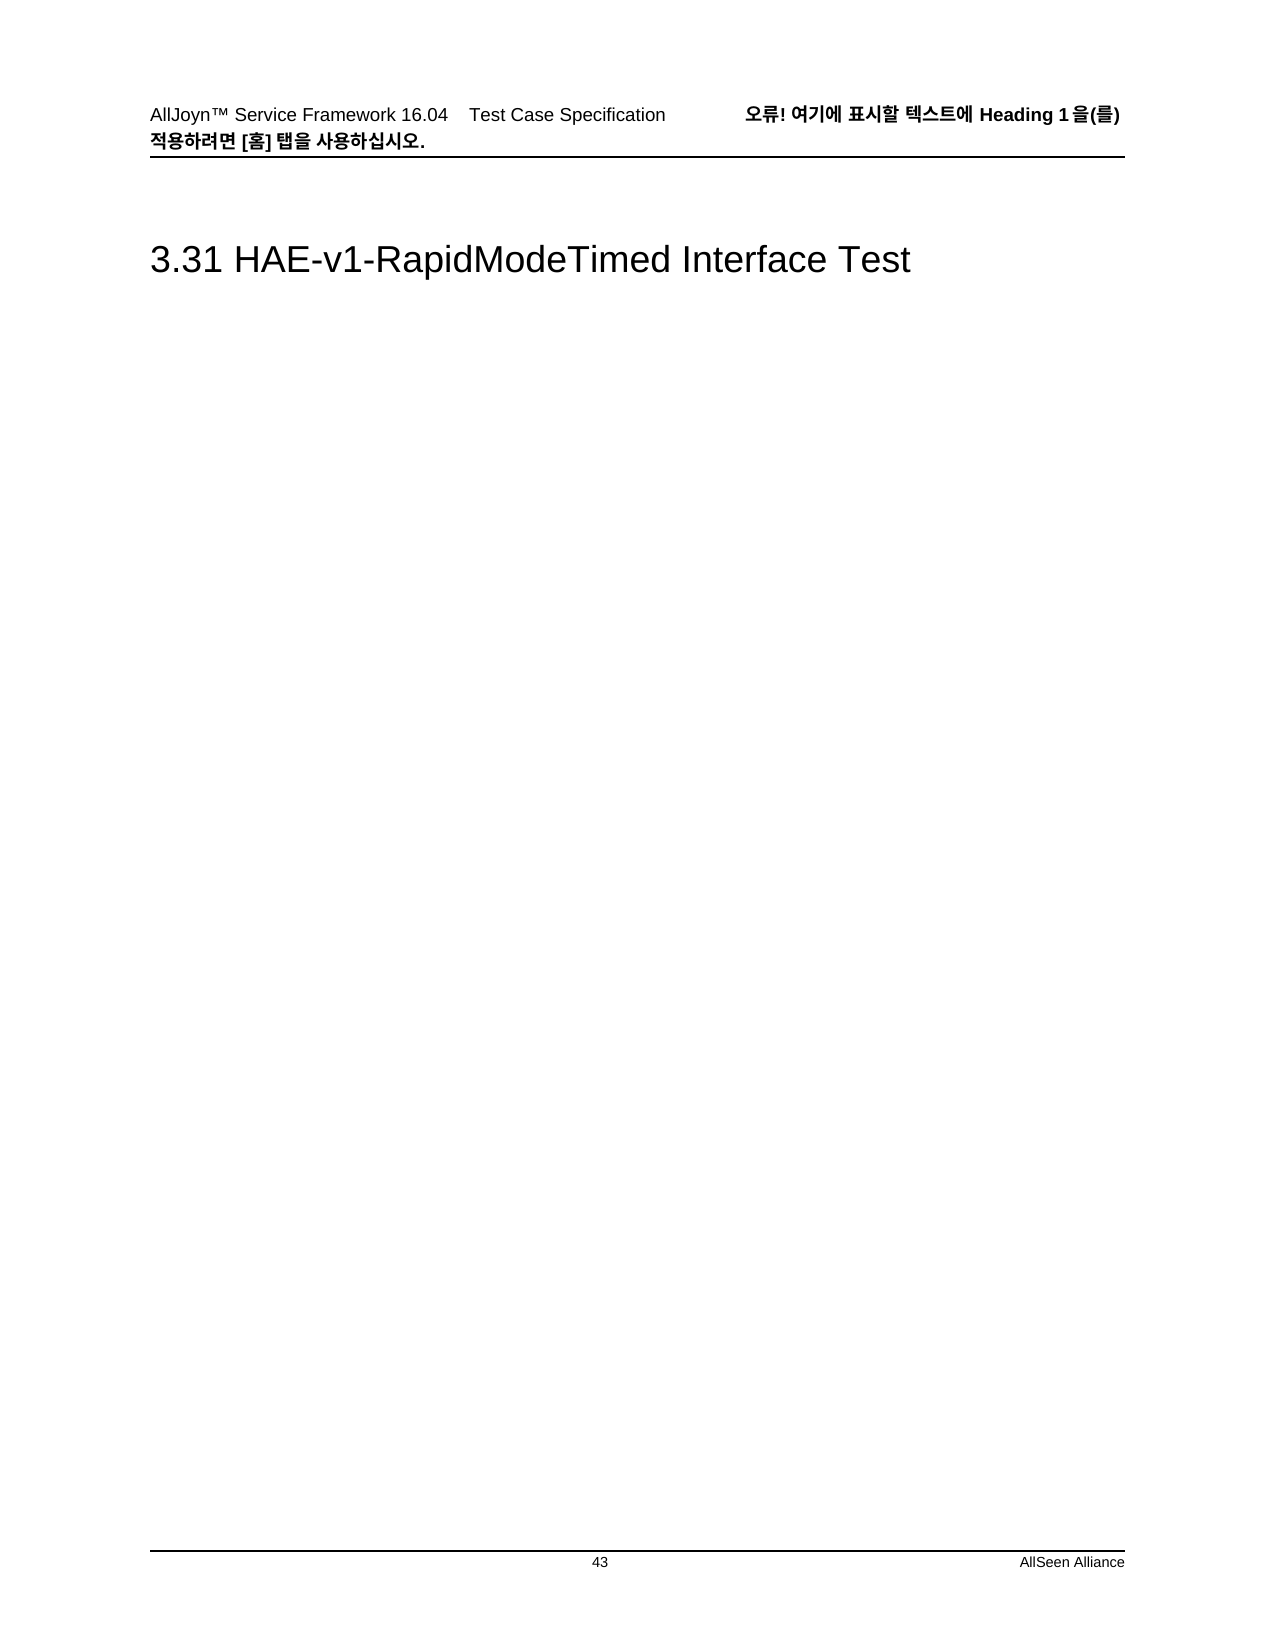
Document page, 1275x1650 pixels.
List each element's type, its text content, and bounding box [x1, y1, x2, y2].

subtitle HAE-v1-RapidModeTimed Interface Test [150, 238, 1125, 281]
